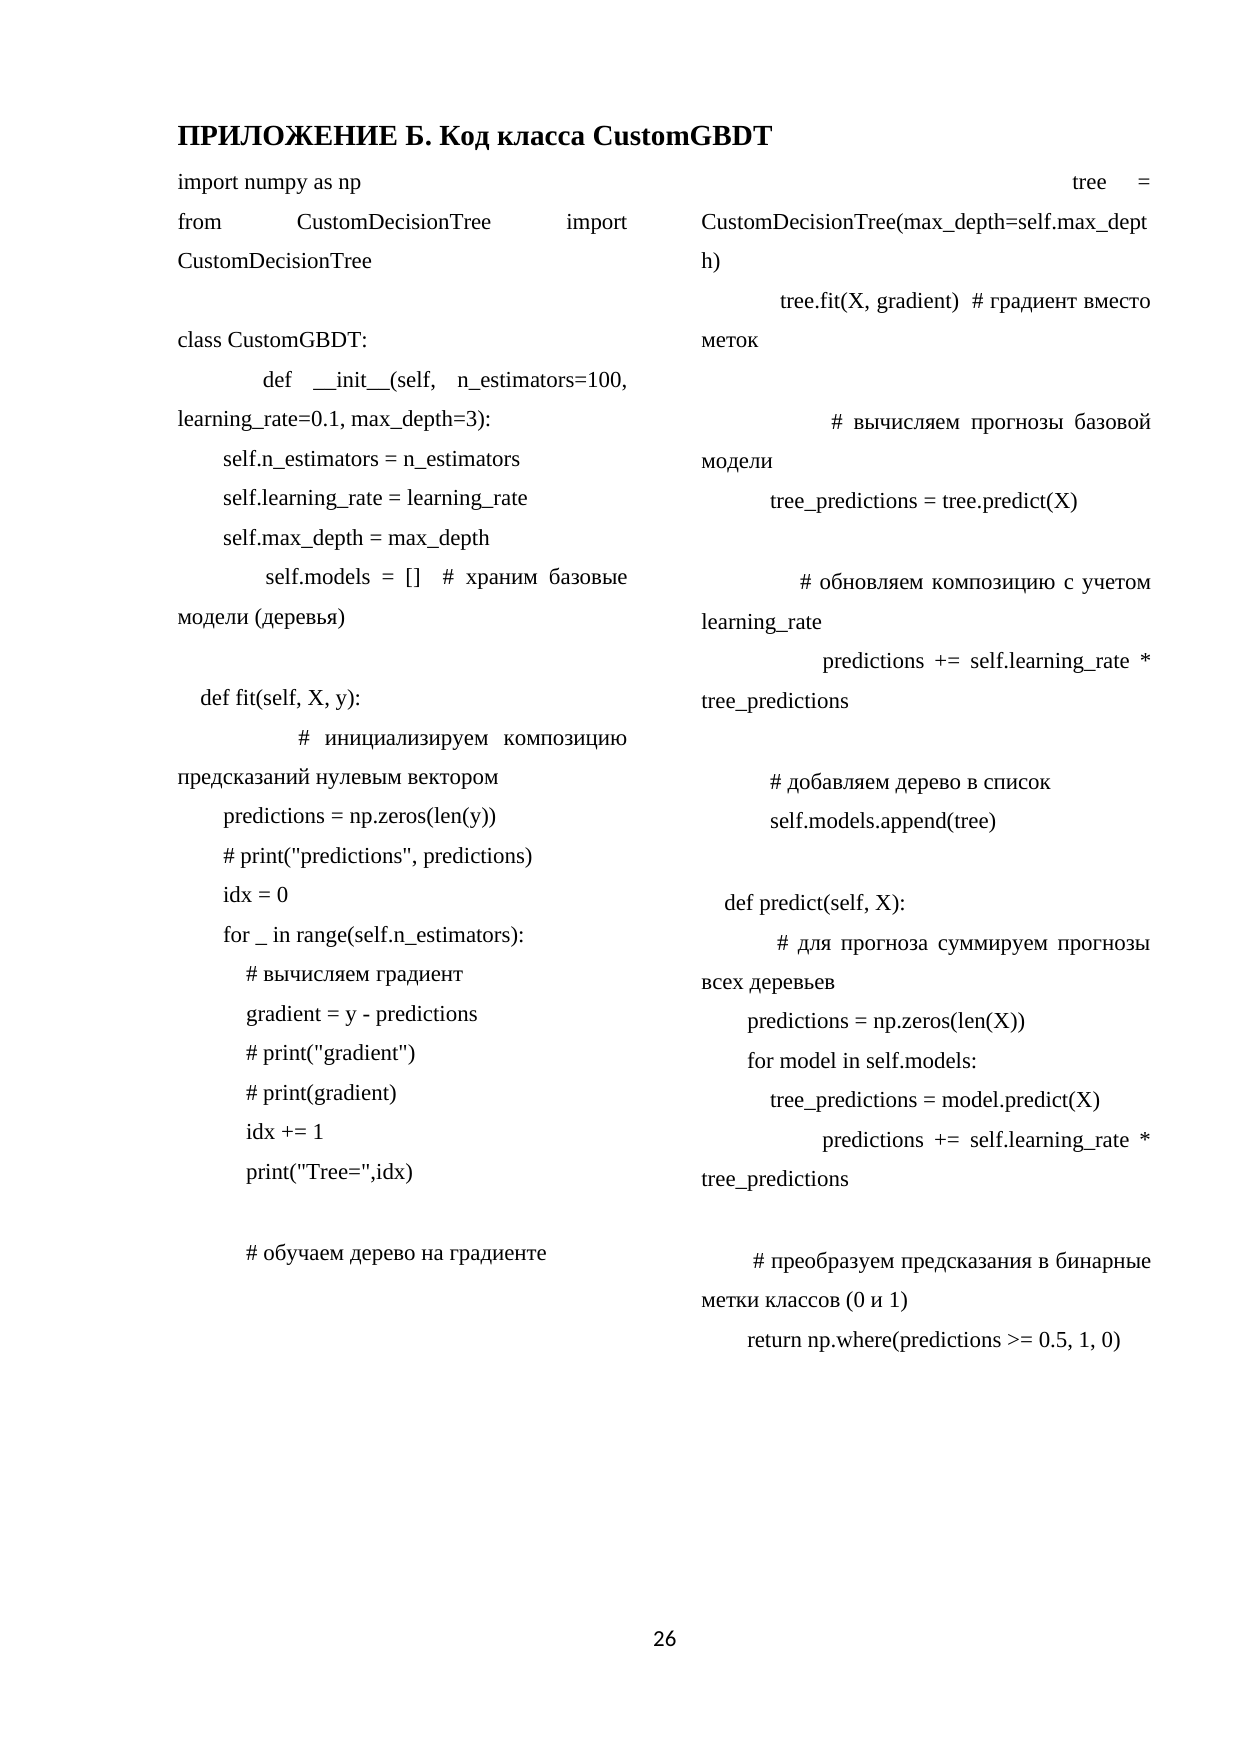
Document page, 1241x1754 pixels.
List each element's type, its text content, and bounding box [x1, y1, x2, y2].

text self.learning_rate = learning_rate [177, 484, 627, 511]
text import numpy as np [177, 168, 627, 195]
text self.models = [] # храним базовые модели (деревья) [177, 563, 627, 629]
text # вычисляем прогнозы базовой модели [701, 408, 1152, 474]
text # для прогноза суммируем прогнозы всех деревьев [701, 928, 1152, 994]
text self.n_estimators = n_estimators [177, 445, 627, 471]
text predictions += self.learning_rate * tree_predictions [701, 647, 1152, 713]
text # обучаем дерево на градиенте [177, 1239, 627, 1266]
text self.max_depth = max_depth [177, 524, 627, 550]
text # инициализируем композицию предсказаний нулевым вектором [177, 724, 627, 789]
text class CustomGBDT: [177, 326, 627, 353]
text # print("predictions", predictions) [177, 842, 627, 868]
text # добавляем дерево в список [701, 768, 1152, 794]
text tree_predictions = tree.predict(X) [701, 487, 1152, 513]
text self.models.append(tree) [701, 808, 1152, 834]
text ПРИЛОЖЕНИЕ Б. Код класса CustomGBDT [177, 118, 1152, 152]
text # print("gradient") [177, 1039, 627, 1066]
text # преобразуем предсказания в бинарные метки классов (0 и 1) [701, 1247, 1152, 1313]
text print("Tree=",idx) [177, 1158, 627, 1184]
text predictions = np.zeros(len(X)) [701, 1007, 1152, 1034]
text idx += 1 [177, 1118, 627, 1145]
text tree_predictions = model.predict(X) [701, 1086, 1152, 1113]
text tree.fit(X, gradient) # градиент вместо меток [701, 287, 1152, 353]
text predictions += self.learning_rate * tree_predictions [701, 1126, 1152, 1192]
text tree = CustomDecisionTree(max_depth=self.max_depth) [701, 168, 1152, 274]
text from CustomDecisionTree import CustomDecisionTree [177, 208, 627, 274]
text # print(gradient) [177, 1079, 627, 1105]
text return np.where(predictions >= 0.5, 1, 0) [701, 1326, 1152, 1352]
text predictions = np.zeros(len(y)) [177, 803, 627, 829]
text def __init__(self, n_estimators=100, learning_rate=0.1, max_depth=3): [177, 366, 627, 432]
text def fit(self, X, y): [177, 684, 627, 711]
text # вычисляем градиент [177, 961, 627, 987]
text for _ in range(self.n_estimators): [177, 921, 627, 947]
text idx = 0 [177, 882, 627, 908]
text for model in self.models: [701, 1047, 1152, 1073]
text def predict(self, X): [701, 889, 1152, 915]
text # обновляем композицию с учетом learning_rate [701, 568, 1152, 634]
text gradient = y - predictions [177, 1000, 627, 1026]
